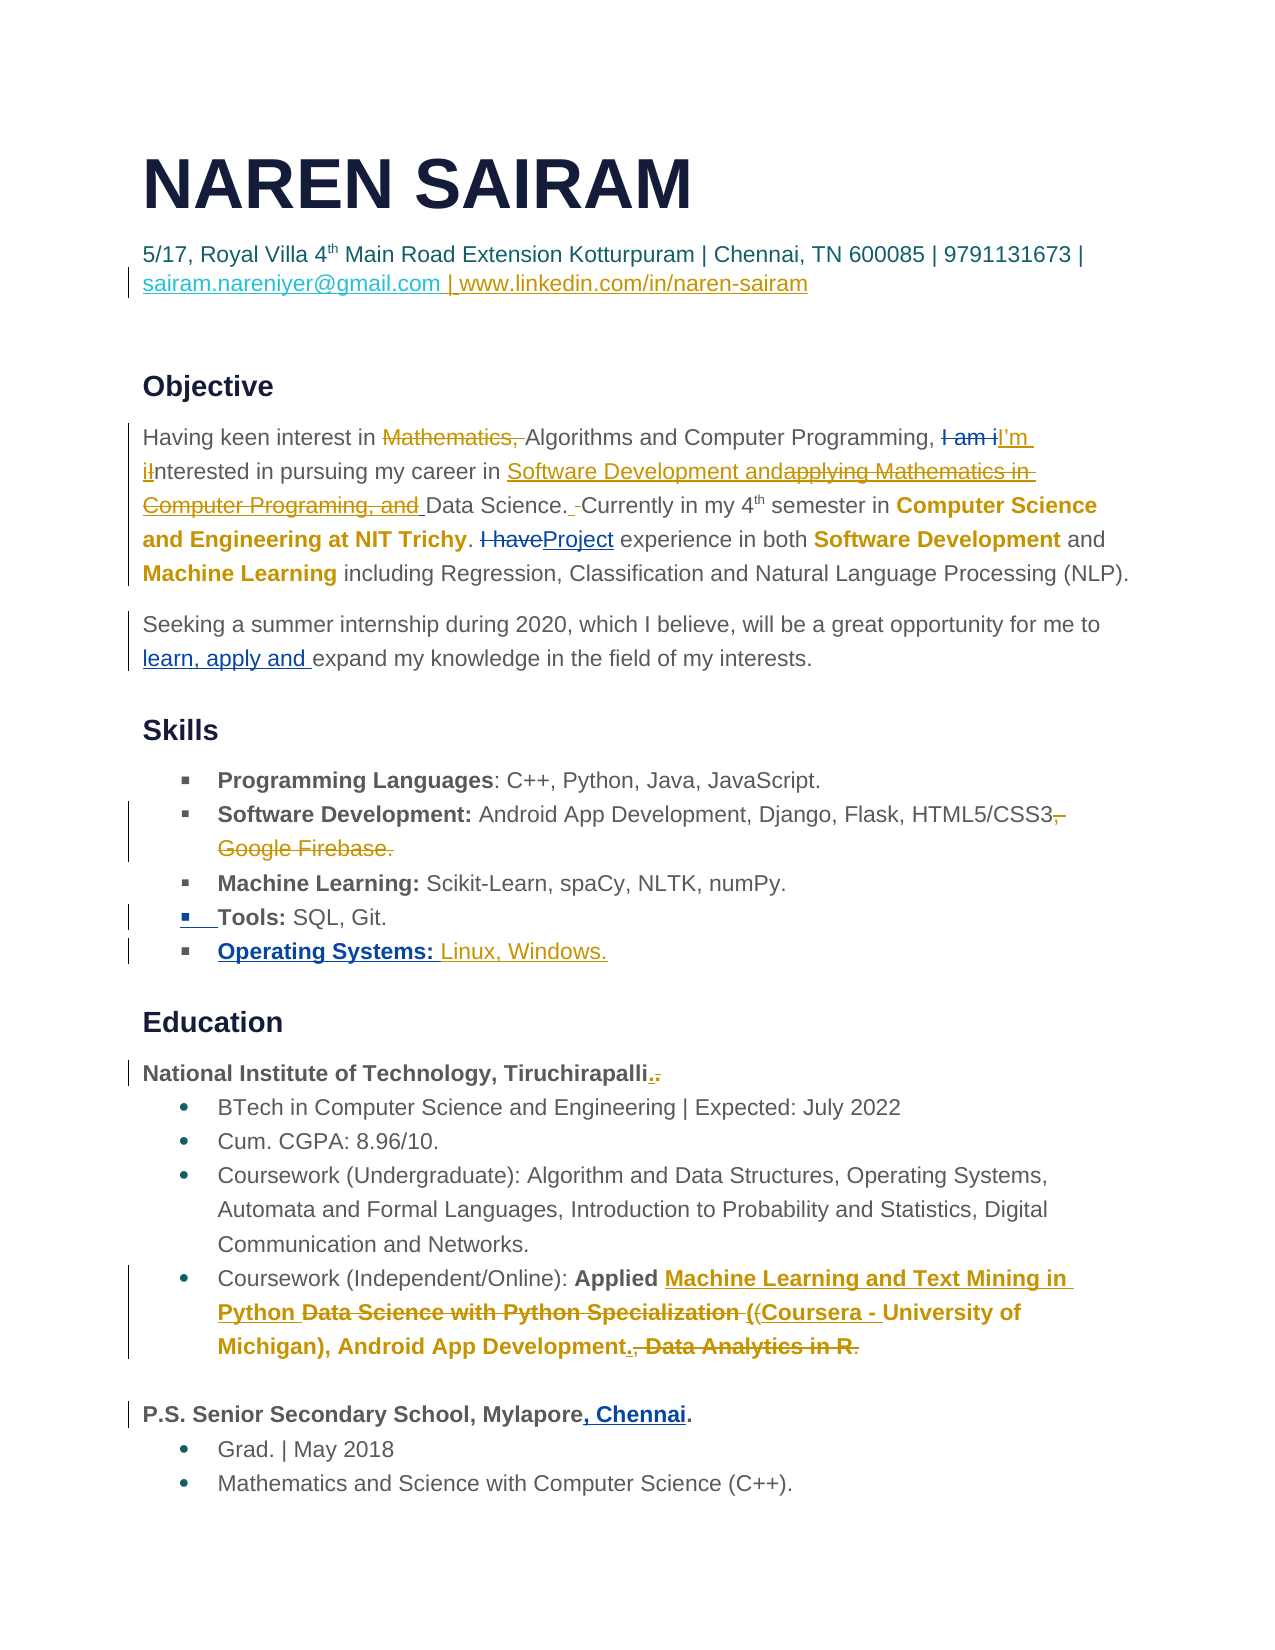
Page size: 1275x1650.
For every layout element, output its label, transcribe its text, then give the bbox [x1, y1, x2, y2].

list Coursework (Undergraduate): Algorithm and Data Structures, Operating Systems, Automata and Formal Languages, Introduction to Probability and Statistics, Digital Communication and Networks. [180, 1162, 1132, 1257]
list Programming Languages: C++, Python, Java, JavaScript. [180, 767, 1132, 793]
title NAREN SAIRAM [142, 142, 1132, 224]
list Mathematics and Science with Computer Science (C++). [180, 1470, 1132, 1496]
text Seeking a summer internship during 2020, which I believe, will be a great opportunity for me to expand my knowledge in the field of my interests. [142, 611, 1132, 671]
text Having keen interest in Algorithms and Computer Programming, nterested in pursuing my career in Data Science.Currently in my 4th semester in Computer Science and Engineering at NIT Trichy. experience in both Software Development and Machine Learning including Regression, Classification and Natural Language Processing (NLP). [142, 423, 1132, 586]
list P.S. Senior Secondary School, Mylapore. [142, 1401, 1132, 1428]
list Software Development: Android App Development, Django, Flask, HTML5/CSS3 [180, 801, 1132, 862]
list Machine Learning: Scikit-Learn, spaCy, NLTK, numPy. [180, 869, 1132, 896]
list BTech in Computer Science and Engineering | Expected: July 2022 [180, 1094, 1132, 1120]
list Grad. | May 2018 [180, 1436, 1132, 1462]
subtitle Education [142, 1005, 1132, 1039]
list Cum. CGPA: 8.96/10. [180, 1128, 1132, 1154]
subtitle Objective [142, 369, 1132, 403]
list Tools: SQL, Git. [180, 904, 1132, 930]
list National Institute of Technology, Tiruchirapalli [142, 1060, 1132, 1086]
text 5/17, Royal Villa 4th Main Road Extension Kotturpuram | Chennai, TN 600085 | 9791131673 | sairam.nareniyer@gmail.com [142, 241, 1132, 298]
list Coursework (Independent/Online): Applied University of Michigan), Android App Development [180, 1265, 1132, 1359]
subtitle Skills [142, 713, 1132, 746]
